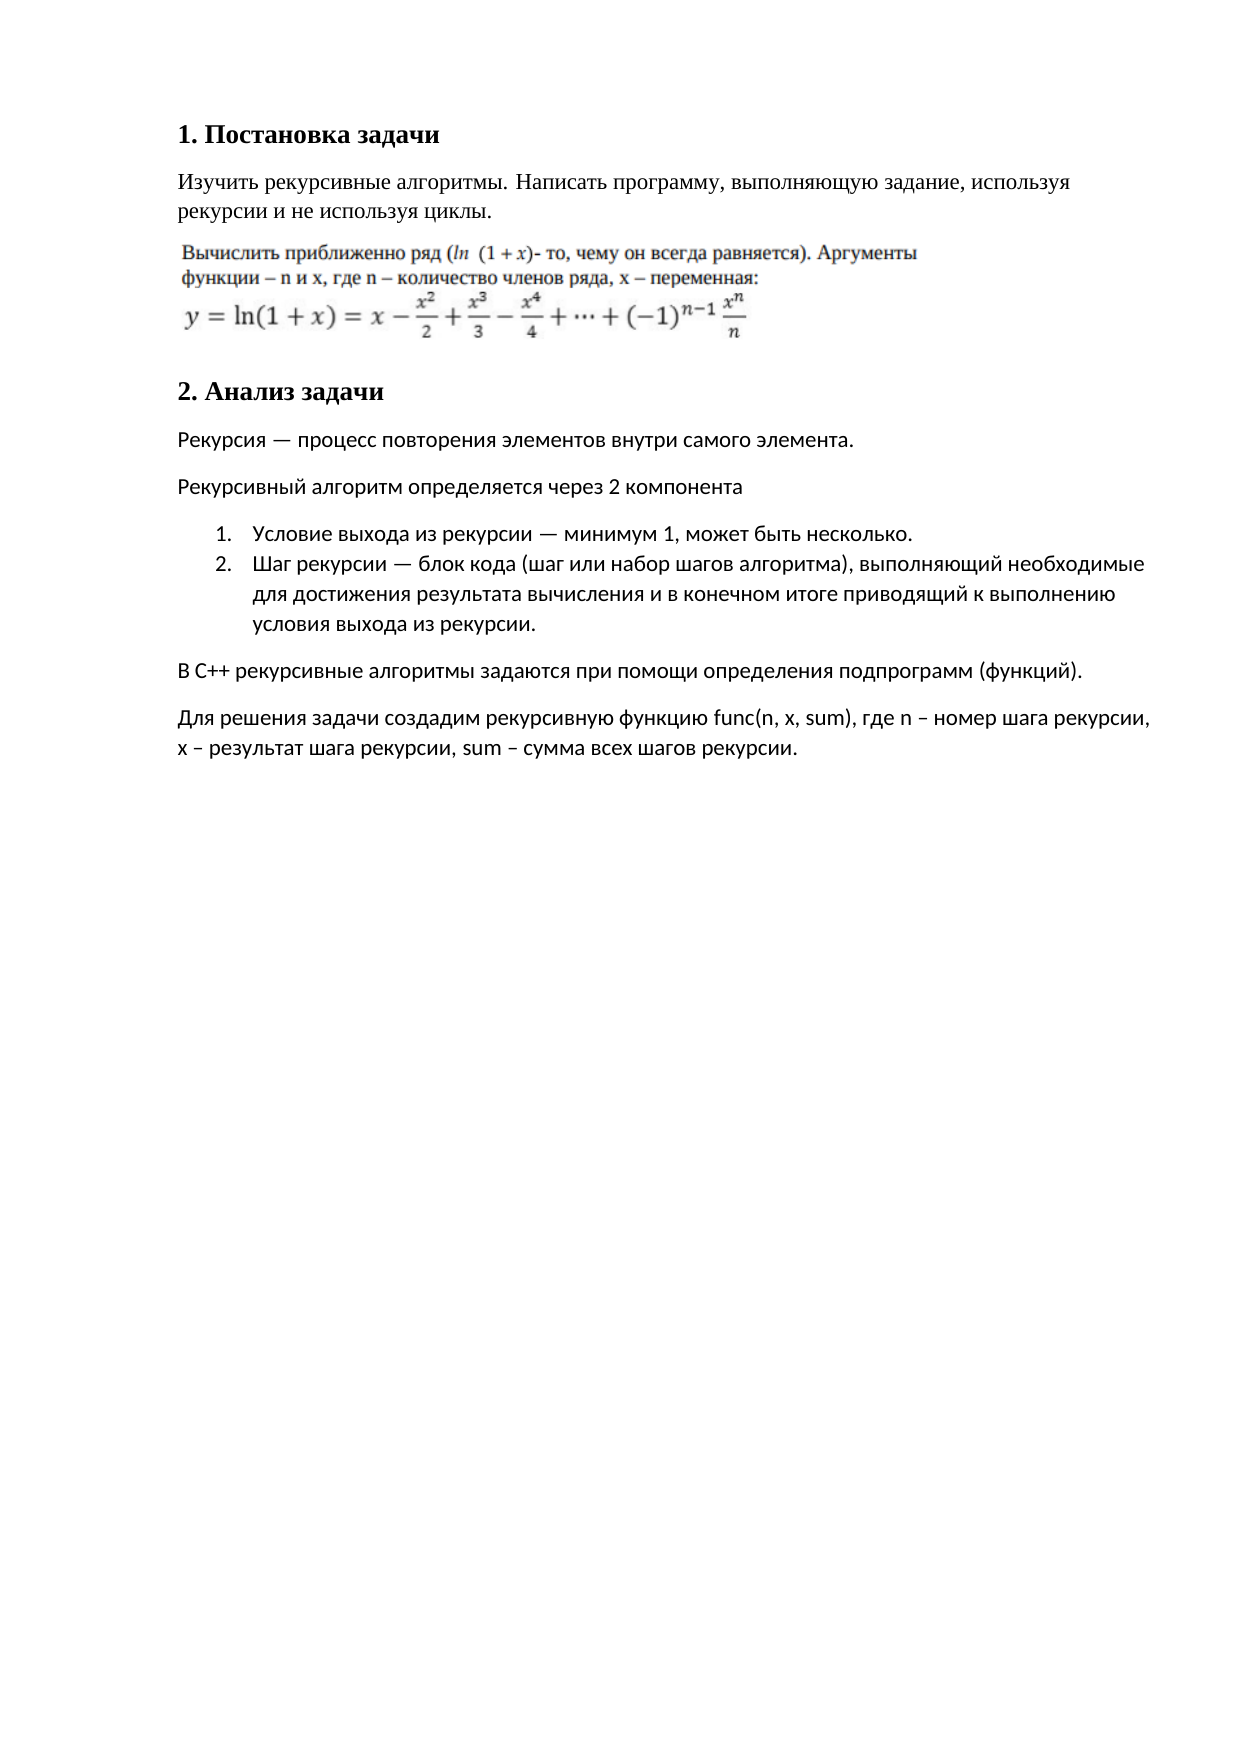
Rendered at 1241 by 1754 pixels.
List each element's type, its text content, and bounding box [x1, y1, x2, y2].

text 1. Постановка задачи [177, 118, 1152, 149]
list Шаг рекурсии — блок кода (шаг или набор шагов алгоритма), выполняющий необходимые для достижения результата вычисления и в конечном итоге приводящий к выполнению условия выхода из рекурсии. [215, 549, 1152, 637]
text Рекурсивный алгоритм определяется через 2 компонента [177, 472, 1152, 500]
text Рекурсия — процесс повторения элементов внутри самого элемента. [177, 425, 1152, 453]
text 2. Анализ задачи [177, 375, 1152, 406]
list Условие выхода из рекурсии — минимум 1, может быть несколько. [215, 519, 1152, 547]
text Для решения задачи создадим рекурсивную функцию func(n, x, sum), где n – номер шага рекурсии, x – результат шага рекурсии, sum – сумма всех шагов рекурсии. [177, 703, 1152, 761]
picture [177, 241, 928, 356]
text Изучить рекурсивные алгоритмы. Написать программу, выполняющую задание, используя рекурсии и не используя циклы. [177, 168, 1152, 223]
text В C++ рекурсивные алгоритмы задаются при помощи определения подпрограмм (функций). [177, 656, 1152, 684]
